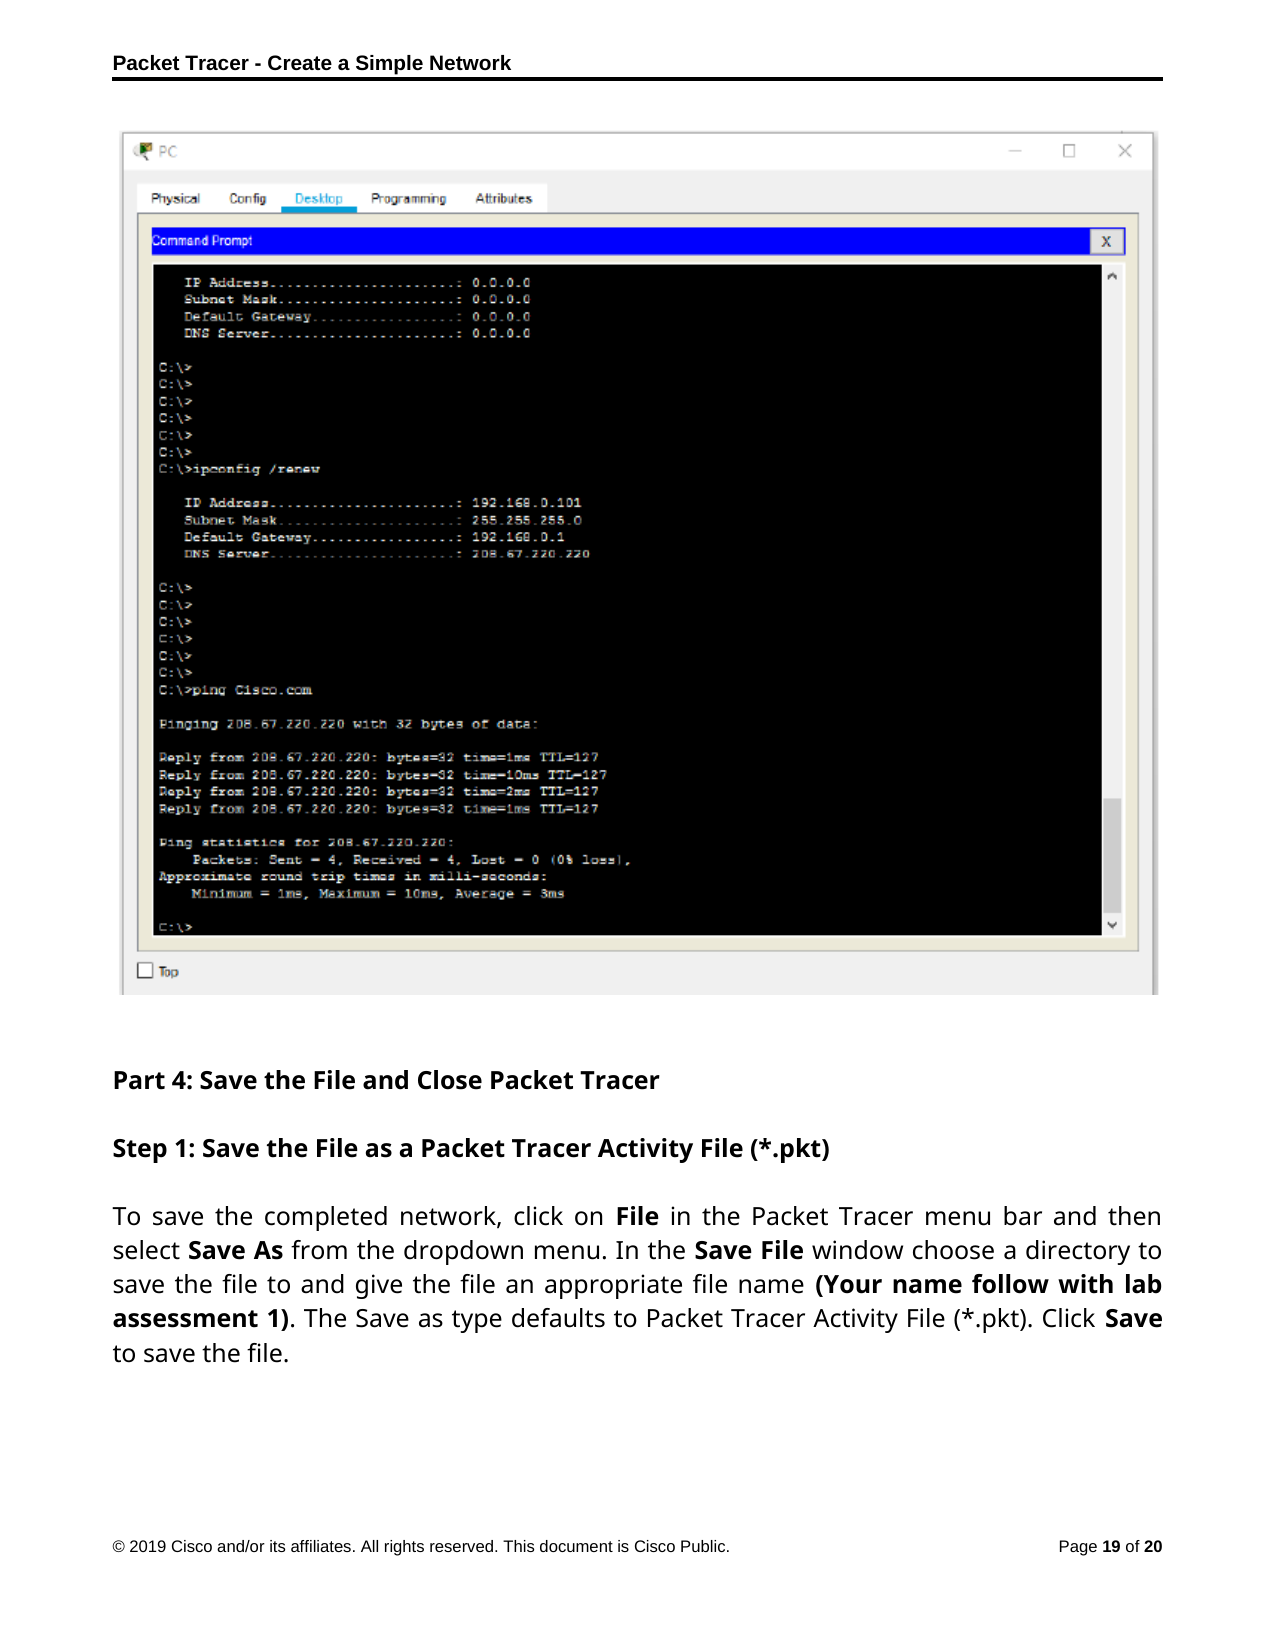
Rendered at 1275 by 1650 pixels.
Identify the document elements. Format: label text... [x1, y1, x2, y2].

picture [112, 128, 1163, 995]
text To save the completed network, click on File in the Packet Tracer menu bar and then select Save As from the dropdown menu. In the Save File window choose a directory to save the file to and give the file an appropriate file name (Your name follow with lab assessment 1). The Save as type defaults to Packet Tracer Activity File (*.pkt). Click Save to save the file. [112, 1199, 1163, 1369]
list Step 1: Save the File as a Packet Tracer Activity File (*.pkt) [112, 1131, 1163, 1165]
list Part 4: Save the File and Close Packet Tracer [112, 1063, 1163, 1097]
